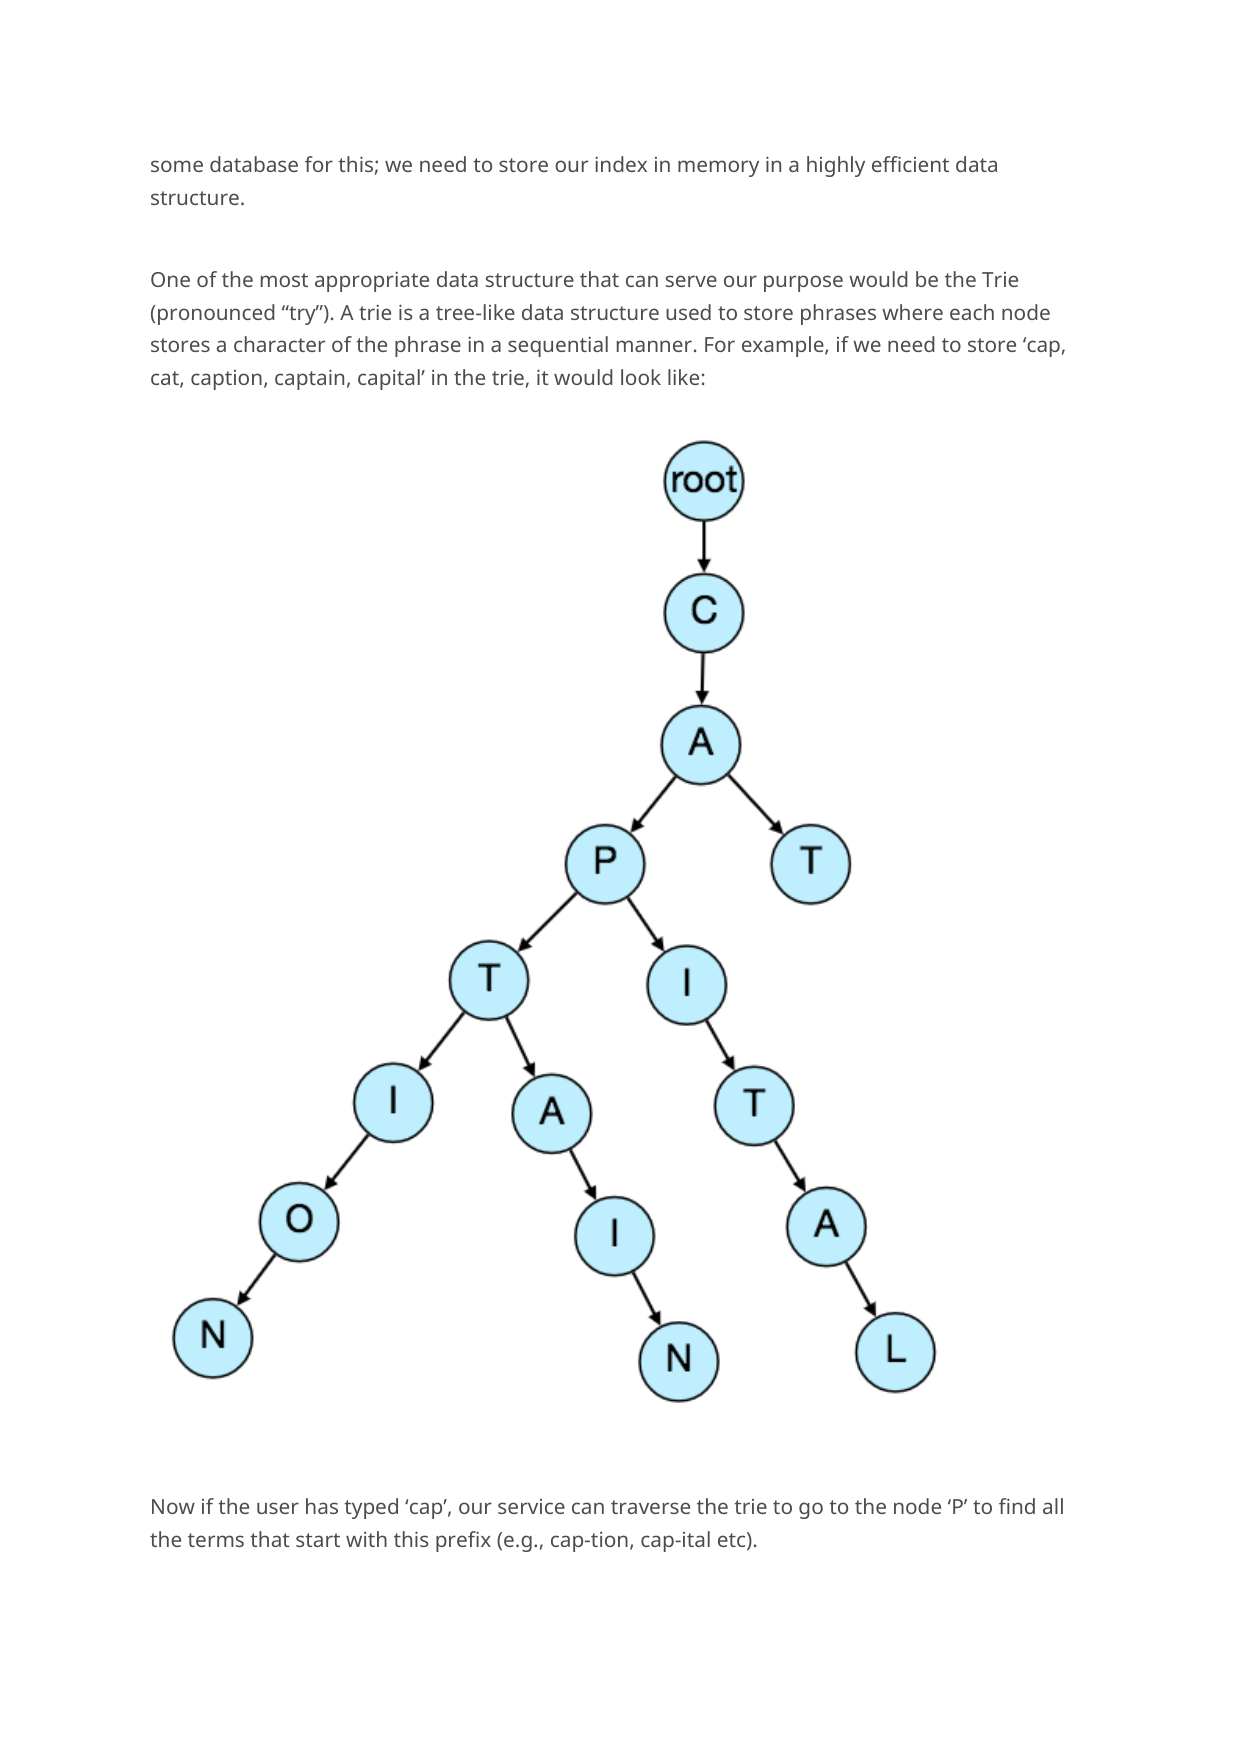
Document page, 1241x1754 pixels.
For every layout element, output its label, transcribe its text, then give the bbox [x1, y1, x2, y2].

text One of the most appropriate data structure that can serve our purpose would be the Trie (pronounced “try”). A trie is a tree-like data structure used to store phrases where each node stores a character of the phrase in a sequential manner. For example, if we need to store ‘cap, cat, caption, captain, capital’ in the trie, it would look like: [150, 265, 1090, 391]
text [150, 150, 1090, 211]
picture [152, 422, 1089, 1439]
text Now if the user has typed ‘cap’, our service can traverse the trie to go to the node ‘P’ to find all the terms that start with this prefix (e.g., cap-tion, cap-ital etc). [150, 1492, 1090, 1553]
